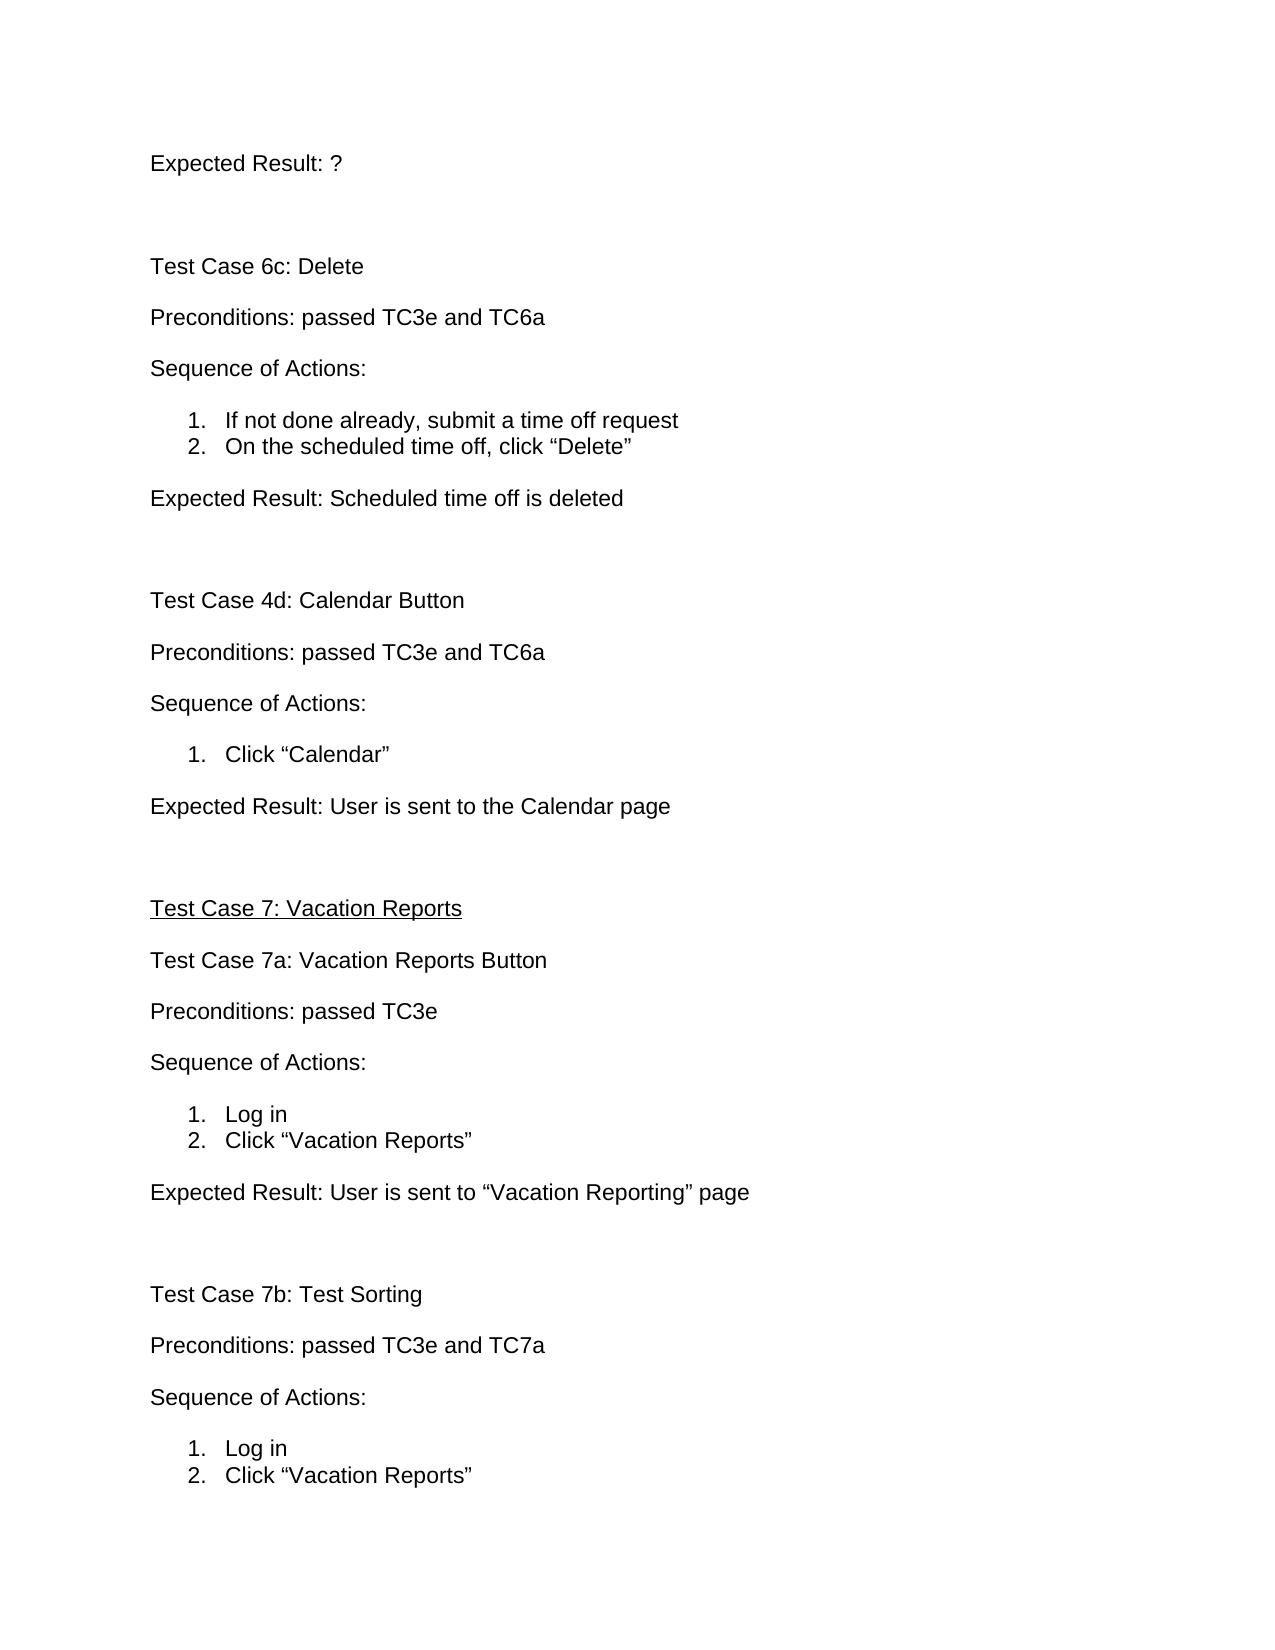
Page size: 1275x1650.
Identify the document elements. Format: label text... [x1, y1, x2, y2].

list Click “Vacation Reports” [187, 1462, 1125, 1488]
text Sequence of Actions: [150, 1384, 1125, 1410]
text Preconditions: passed TC3e [150, 998, 1125, 1024]
text Test Case 7b: Test Sorting [150, 1281, 1125, 1307]
text Test Case 6c: Delete [150, 253, 1125, 279]
list Click “Calendar” [187, 741, 1125, 768]
text Test Case 7a: Vacation Reports Button [150, 947, 1125, 973]
text Preconditions: passed TC3e and TC7a [150, 1332, 1125, 1359]
text Preconditions: passed TC3e and TC6a [150, 638, 1125, 665]
text Sequence of Actions: [150, 690, 1125, 716]
text Test Case 7: Vacation Reports [150, 895, 1125, 922]
list On the scheduled time off, click “Delete” [187, 433, 1125, 459]
text Expected Result: User is sent to the Calendar page [150, 793, 1125, 819]
text Expected Result: Scheduled time off is deleted [150, 484, 1125, 511]
list If not done already, submit a time off request [187, 407, 1125, 433]
text Preconditions: passed TC3e and TC6a [150, 304, 1125, 330]
list Click “Vacation Reports” [187, 1127, 1125, 1153]
text Sequence of Actions: [150, 355, 1125, 382]
text Expected Result: User is sent to “Vacation Reporting” page [150, 1178, 1125, 1205]
text Sequence of Actions: [150, 1049, 1125, 1076]
list Log in [187, 1101, 1125, 1127]
list Log in [187, 1435, 1125, 1462]
text Test Case 4d: Calendar Button [150, 587, 1125, 613]
text Expected Result: ? [150, 150, 1125, 176]
